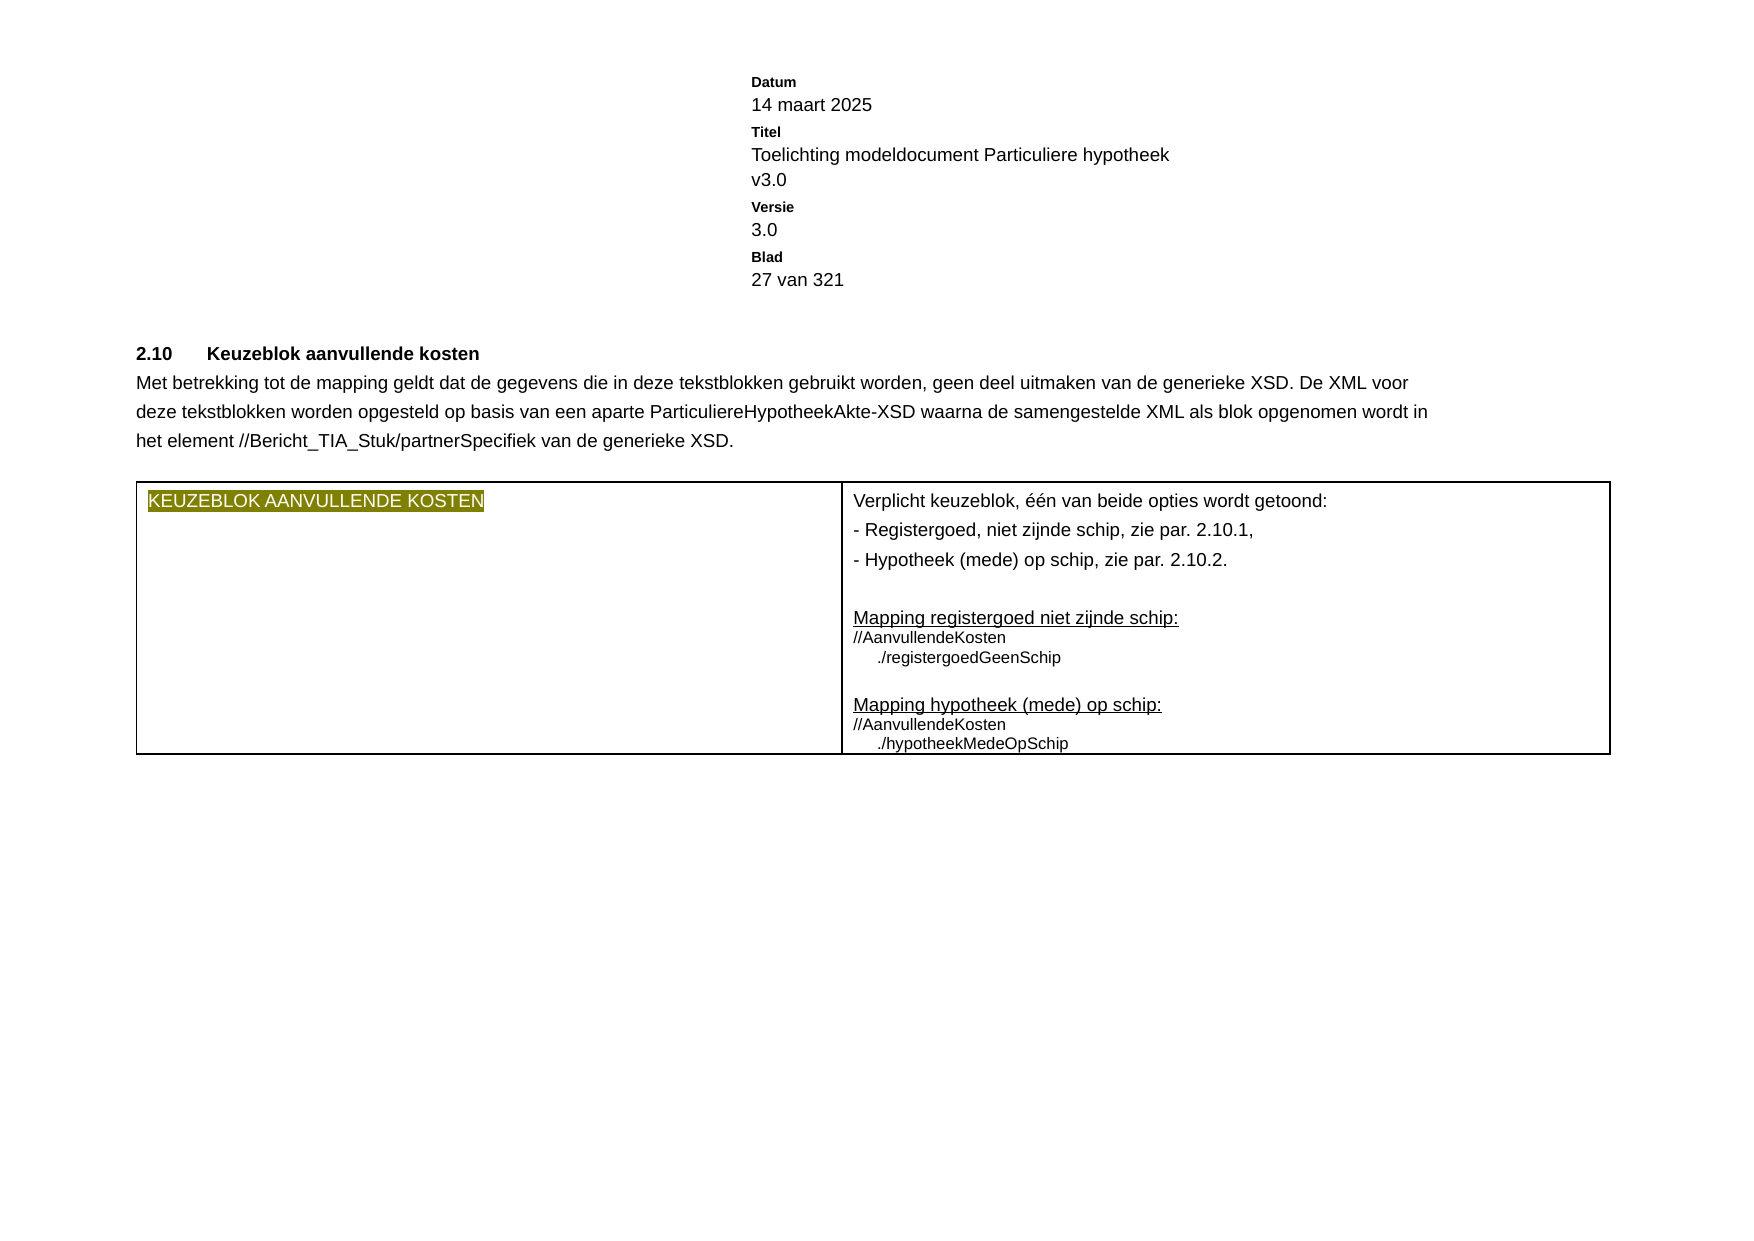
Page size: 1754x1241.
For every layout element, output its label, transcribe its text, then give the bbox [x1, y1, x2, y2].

table_header Verplicht keuzeblok, één van beide opties wordt getoond: - Registergoed, niet zijnde schip, zie par. 2.10.1, - Hypotheek (mede) op schip, zie par. 2.10.2. Mapping registergoed niet zijnde schip: //AanvullendeKosten ./registergoedGeenSchip Mapping hypotheek (mede) op schip: //AanvullendeKosten ./hypotheekMedeOpSchip [843, 483, 1609, 753]
subtitle Keuzeblok aanvullende kosten [136, 335, 1444, 364]
text Met betrekking tot de mapping geldt dat de gegevens die in deze tekstblokken gebruikt worden, geen deel uitmaken van de generieke XSD. De XML voor deze tekstblokken worden opgesteld op basis van een aparte ParticuliereHypotheekAkte-XSD waarna de samengestelde XML als blok opgenomen wordt in het element //Bericht_TIA_Stuk/partnerSpecifiek van de generieke XSD. [136, 364, 1444, 452]
table_header KEUZEBLOK AANVULLENDE KOSTEN [137, 483, 841, 753]
